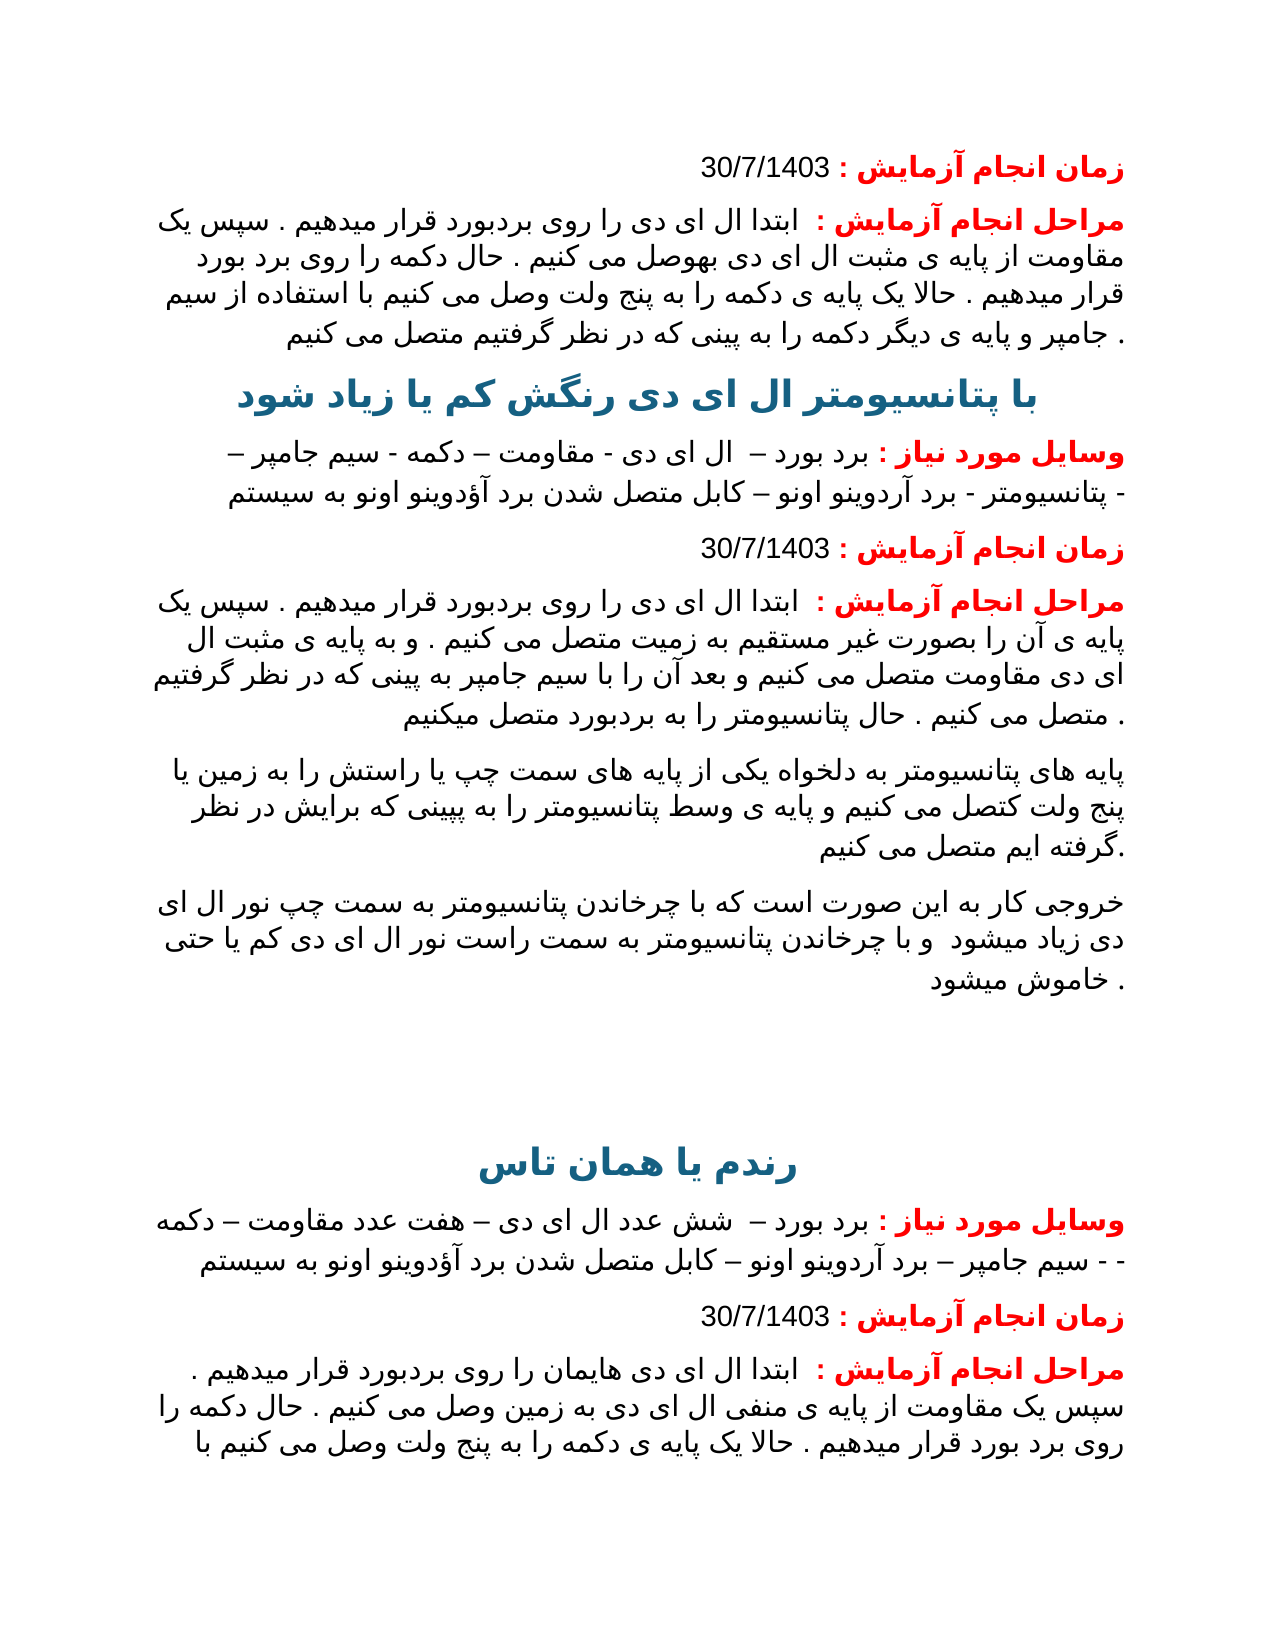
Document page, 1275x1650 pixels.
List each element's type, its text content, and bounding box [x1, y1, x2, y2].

text پایه های پتانسیومتر به دلخواه یکی از پایه های سمت چپ یا راستش را به زمین یا پنج ولت کتصل می کنیم و پایه ی وسط پتانسیومتر را به پپینی که برایش در نظر گرفته ایم متصل می کنیم. [150, 753, 1125, 865]
text زمان انجام آزمایش : 30/7/1403 [150, 150, 1125, 183]
text با پتانسیومتر ال ای دی رنگش کم یا زیاد شود [150, 372, 1125, 415]
text زمان انجام آزمایش : 30/7/1403 [150, 531, 1125, 565]
text خروجی کار به این صورت است که با چرخاندن پتانسیومتر به سمت چپ نور ال ای دی زیاد میشود و با چرخاندن پتانسیومتر به سمت راست نور ال ای دی کم یا حتی خاموش میشود . [150, 885, 1125, 998]
text مراحل انجام آزمایش : ابتدا ال ای دی را روی بردبورد قرار میدهیم . سپس یک مقاومت از پایه ی مثبت ال ای دی بهوصل می کنیم . حال دکمه را روی برد بورد قرار میدهیم . حالا یک پایه ی دکمه را به پنج ولت وصل می کنیم با استفاده از سیم جامپر و پایه ی دیگر دکمه را به پینی که در نظر گرفتیم متصل می کنیم . [150, 203, 1125, 352]
text مراحل انجام آزمایش : ابتدا ال ای دی را روی بردبورد قرار میدهیم . سپس یک پایه ی آن را بصورت غیر مستقیم به زمیت متصل می کنیم . و به پایه ی مثبت ال ای دی مقاومت متصل می کنیم و بعد آن را با سیم جامپر به پینی که در نظر گرفتیم متصل می کنیم . حال پتانسیومتر را به بردبورد متصل میکنیم . [150, 584, 1125, 733]
text وسایل مورد نیاز : برد بورد – ال ای دی - مقاومت – دکمه - سیم جامپر –پتانسیومتر - برد آردوینو اونو – کابل متصل شدن برد آؤدوینو اونو به سیستم - [150, 435, 1125, 511]
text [150, 1352, 1125, 1458]
text رندم یا همان تاس [150, 1140, 1125, 1183]
text وسایل مورد نیاز : برد بورد – شش عدد ال ای دی – هفت عدد مقاومت – دکمه - سیم جامپر – برد آردوینو اونو – کابل متصل شدن برد آؤدوینو اونو به سیستم - [150, 1203, 1125, 1279]
text زمان انجام آزمایش : 30/7/1403 [150, 1299, 1125, 1333]
